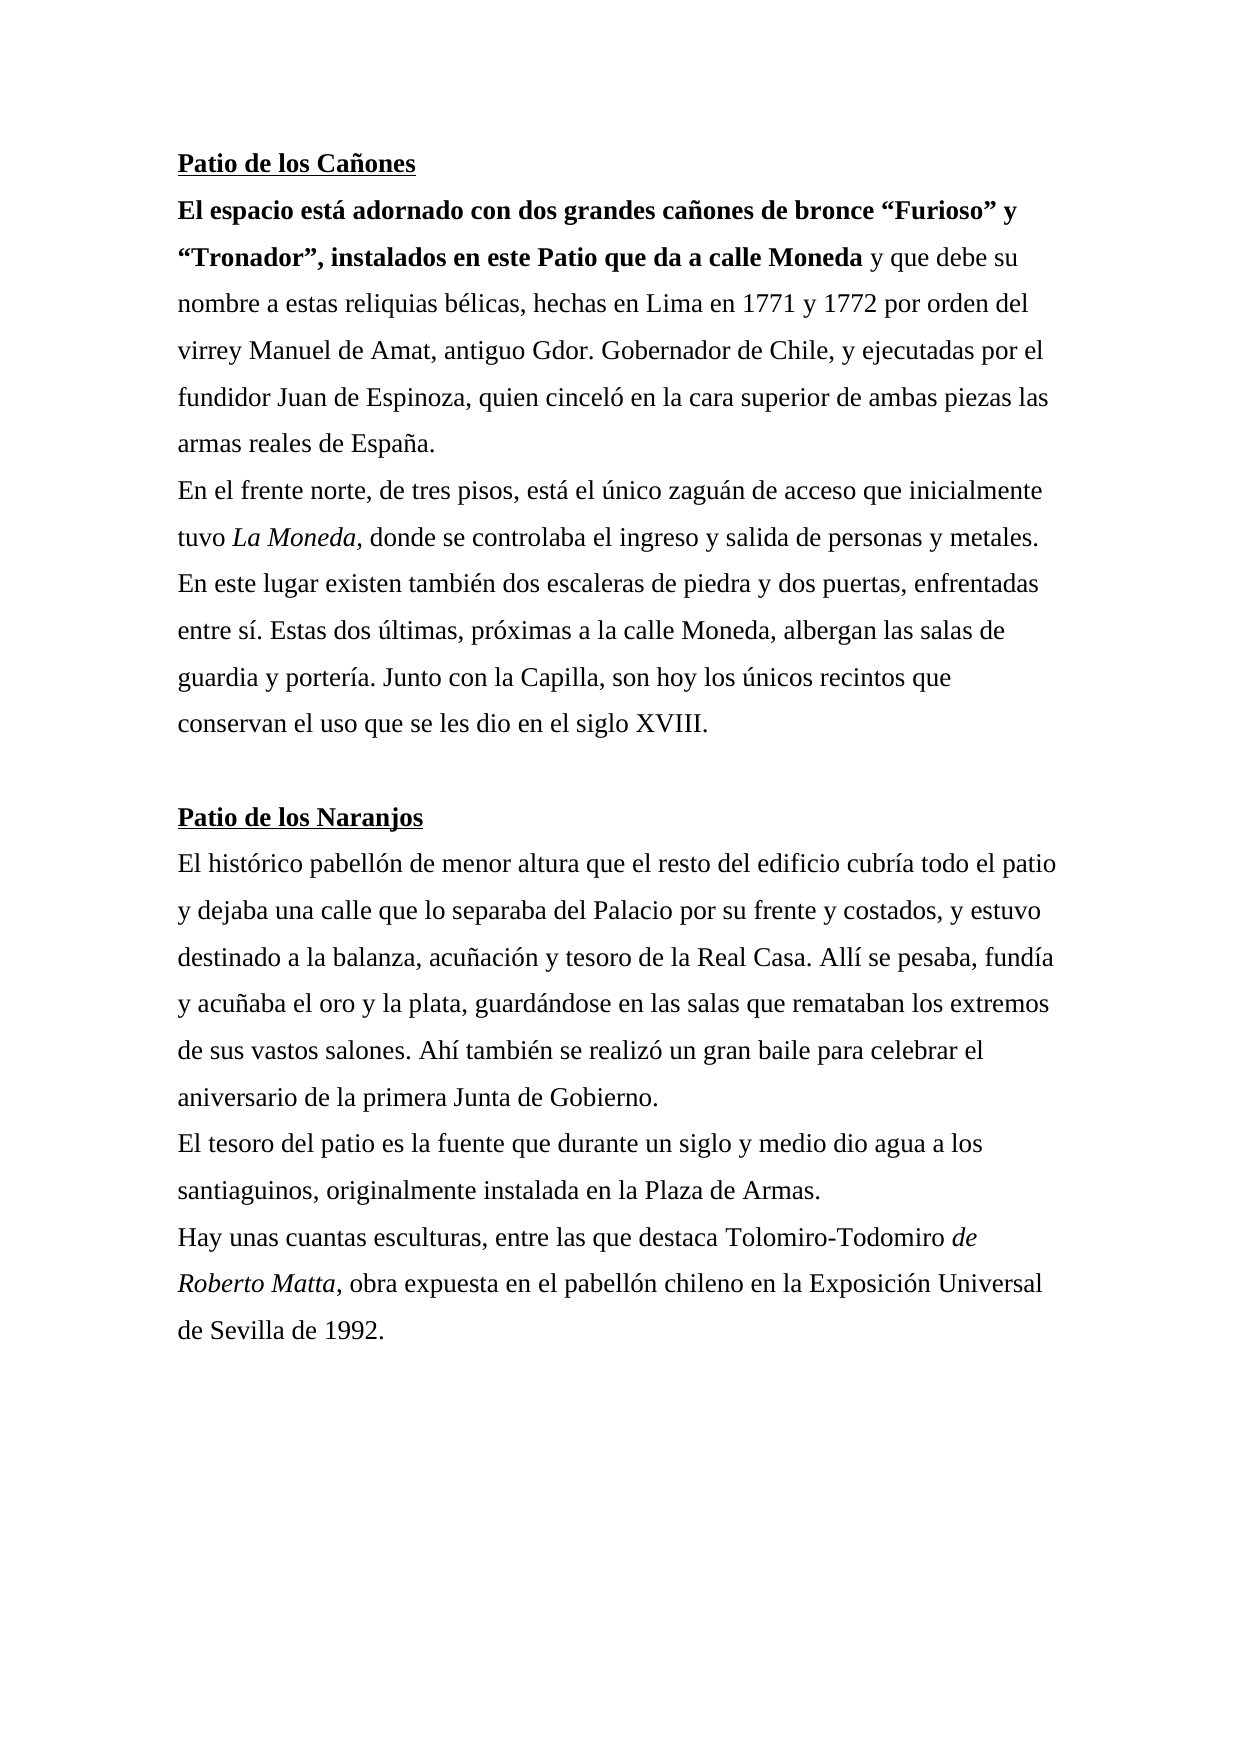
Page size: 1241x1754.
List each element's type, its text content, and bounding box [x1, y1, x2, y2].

text El tesoro del patio es la fuente que durante un siglo y medio dio agua a los santiaguinos, originalmente instalada en la Plaza de Armas. [177, 1128, 1063, 1205]
subtitle El espacio está adornado con dos grandes cañones de bronce “Furioso” y “Tronador”, instalados en este Patio que da a calle Moneda y que debe su nombre a estas reliquias bélicas, hechas en Lima en 1771 y 1772 por orden del virrey Manuel de Amat, antiguo Gdor. Gobernador de Chile, y ejecutadas por el fundidor Juan de Espinoza, quien cinceló en la cara superior de ambas piezas las armas reales de España. [177, 194, 1063, 459]
text En el frente norte, de tres pisos, está el único zaguán de acceso que inicialmente tuvo La Moneda, donde se controlaba el ingreso y salida de personas y metales. En este lugar existen también dos escaleras de piedra y dos puertas, enfrentadas entre sí. Estas dos últimas, próximas a la calle Moneda, albergan las salas de guardia y portería. Junto con la Capilla, son hoy los únicos recintos que conservan el uso que se les dio en el siglo XVIII. [177, 474, 1063, 739]
text El histórico pabellón de menor altura que el resto del edificio cubría todo el patio y dejaba una calle que lo separaba del Palacio por su frente y costados, y estuvo destinado a la balanza, acuñación y tesoro de la Real Casa. Allí se pesaba, fundía y acuñaba el oro y la plata, guardándose en las salas que remataban los extremos de sus vastos salones. Ahí también se realizó un gran baile para celebrar el aniversario de la primera Junta de Gobierno. [177, 848, 1063, 1112]
subtitle Patio de los Naranjos [177, 801, 1063, 832]
text Hay unas cuantas esculturas, entre las que destaca Tolomiro-Todomiro de Roberto Matta, obra expuesta en el pabellón chileno en la Exposición Universal de Sevilla de 1992. [177, 1221, 1063, 1345]
subtitle Patio de los Cañones [177, 148, 1063, 179]
